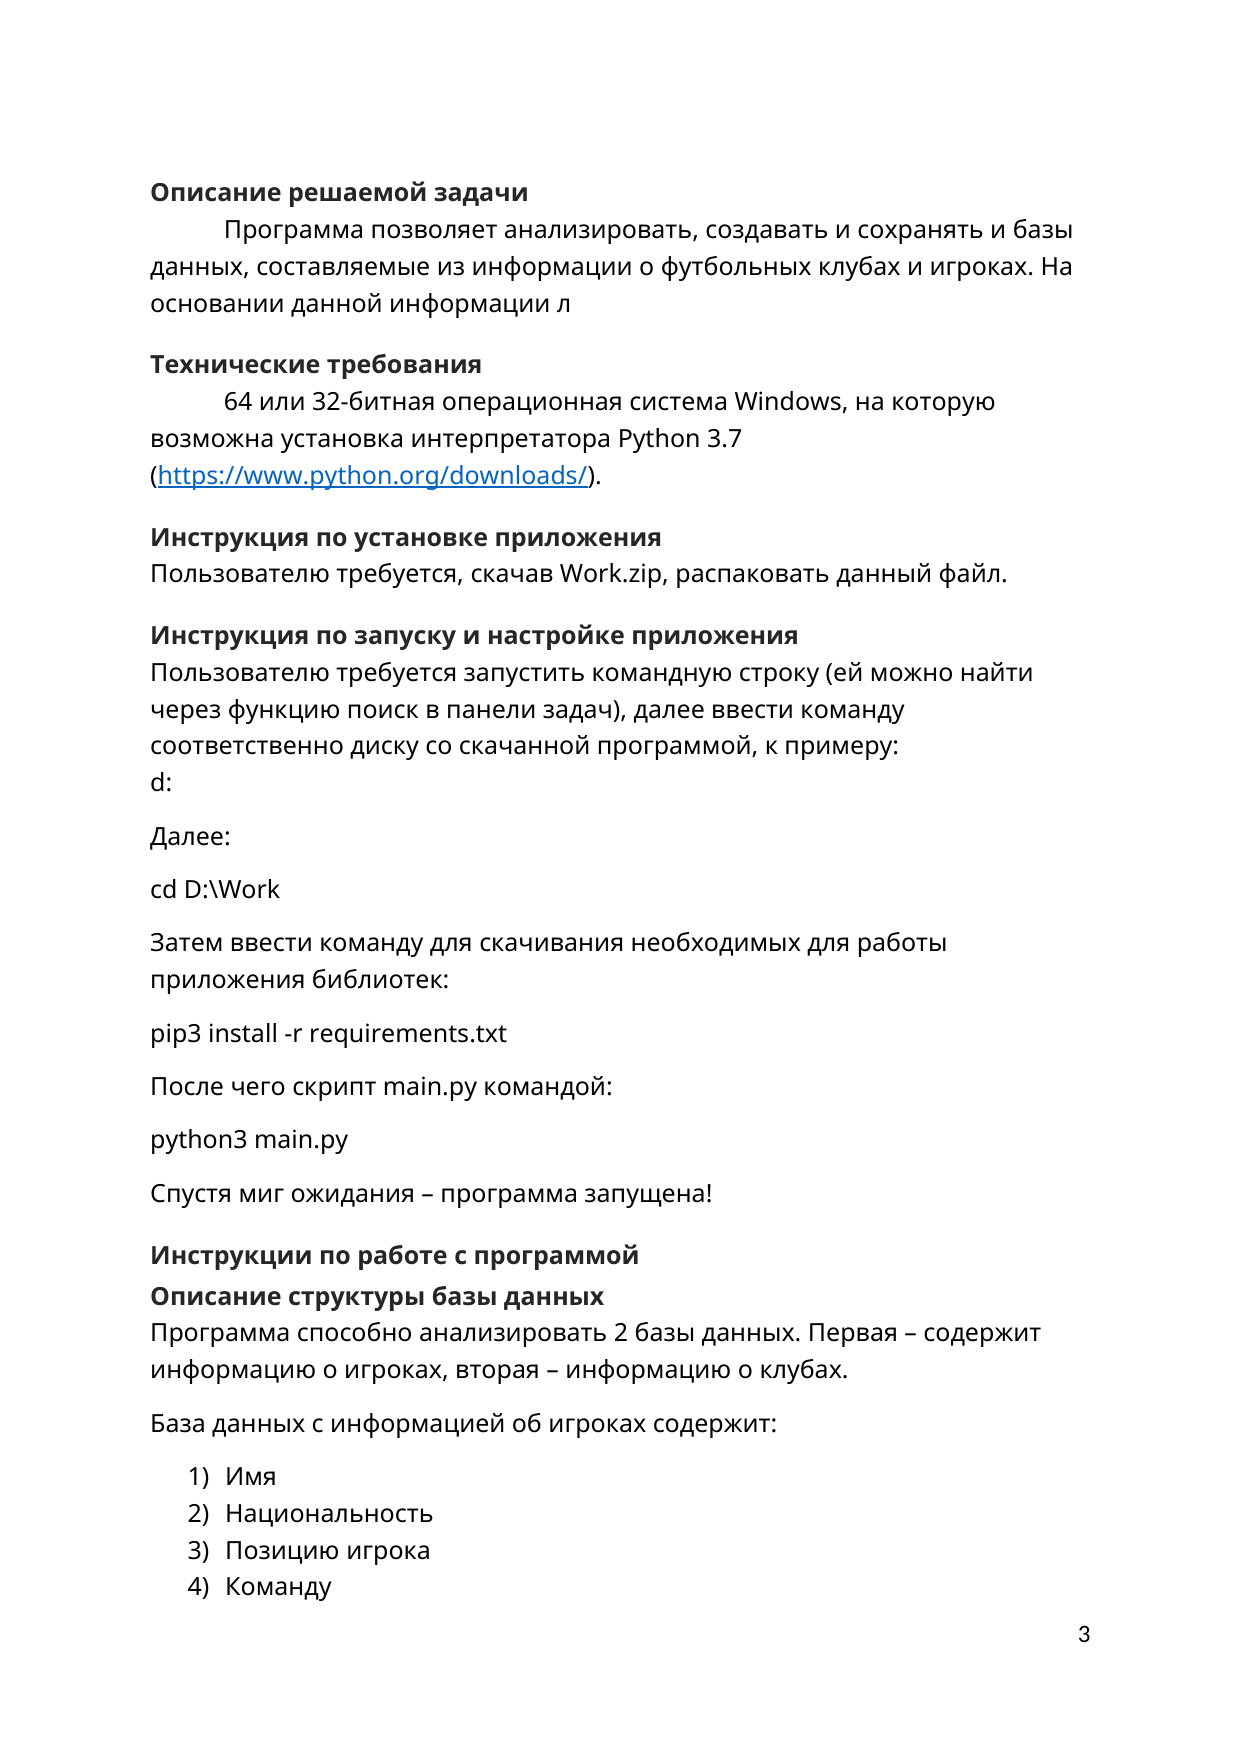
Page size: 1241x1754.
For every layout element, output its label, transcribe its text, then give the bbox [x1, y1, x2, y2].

subtitle Описание решаемой задачи [150, 175, 1090, 209]
text python3 main.py [150, 1122, 1090, 1156]
subtitle Инструкции по работе с программой [150, 1237, 1090, 1271]
text 64 или 32-битная операционная система Windows, на которую возможна установка интерпретатора Python 3.7 (​https://www.python.org/downloads/​). [150, 384, 1090, 491]
text Спустя миг ожидания – программа запущена! [150, 1176, 1090, 1210]
text Программа способно анализировать 2 базы данных. Первая – содержит информацию о игроках, вторая – информацию о клубах. [150, 1315, 1090, 1386]
text Затем ввести команду для скачивания необходимых для работы приложения библиотек: [150, 925, 1090, 996]
subtitle Инструкция по установке приложения [150, 519, 1090, 553]
text Пользователю требуется, скачав Work.zip, распаковать данный файл. [150, 556, 1090, 590]
list Имя [187, 1459, 1090, 1493]
text Программа позволяет анализировать, создавать и сохранять и базы данных, составляемые из информации о футбольных клубах и игроках. На основании данной информации л [150, 212, 1090, 319]
list Национальность [187, 1496, 1090, 1529]
text Далее: [150, 818, 1090, 852]
text После чего скрипт main.py командой: [150, 1069, 1090, 1103]
subtitle Описание структуры базы данных [150, 1278, 1090, 1312]
subtitle Технические требования [150, 347, 1090, 381]
list Команду [187, 1569, 1090, 1603]
text pip3 install -r requirements.txt [150, 1015, 1090, 1049]
text База данных с информацией об игроках содержит: [150, 1405, 1090, 1439]
text Пользователю требуется запустить командную строку (ей можно найти через функцию поиск в панели задач), далее ввести команду соответственно диску со скачанной программой, к примеру: d: [150, 654, 1090, 799]
text cd D:\Work [150, 872, 1090, 906]
list Позицию игрока [187, 1532, 1090, 1566]
subtitle Инструкция по запуску и настройке приложения [150, 618, 1090, 652]
